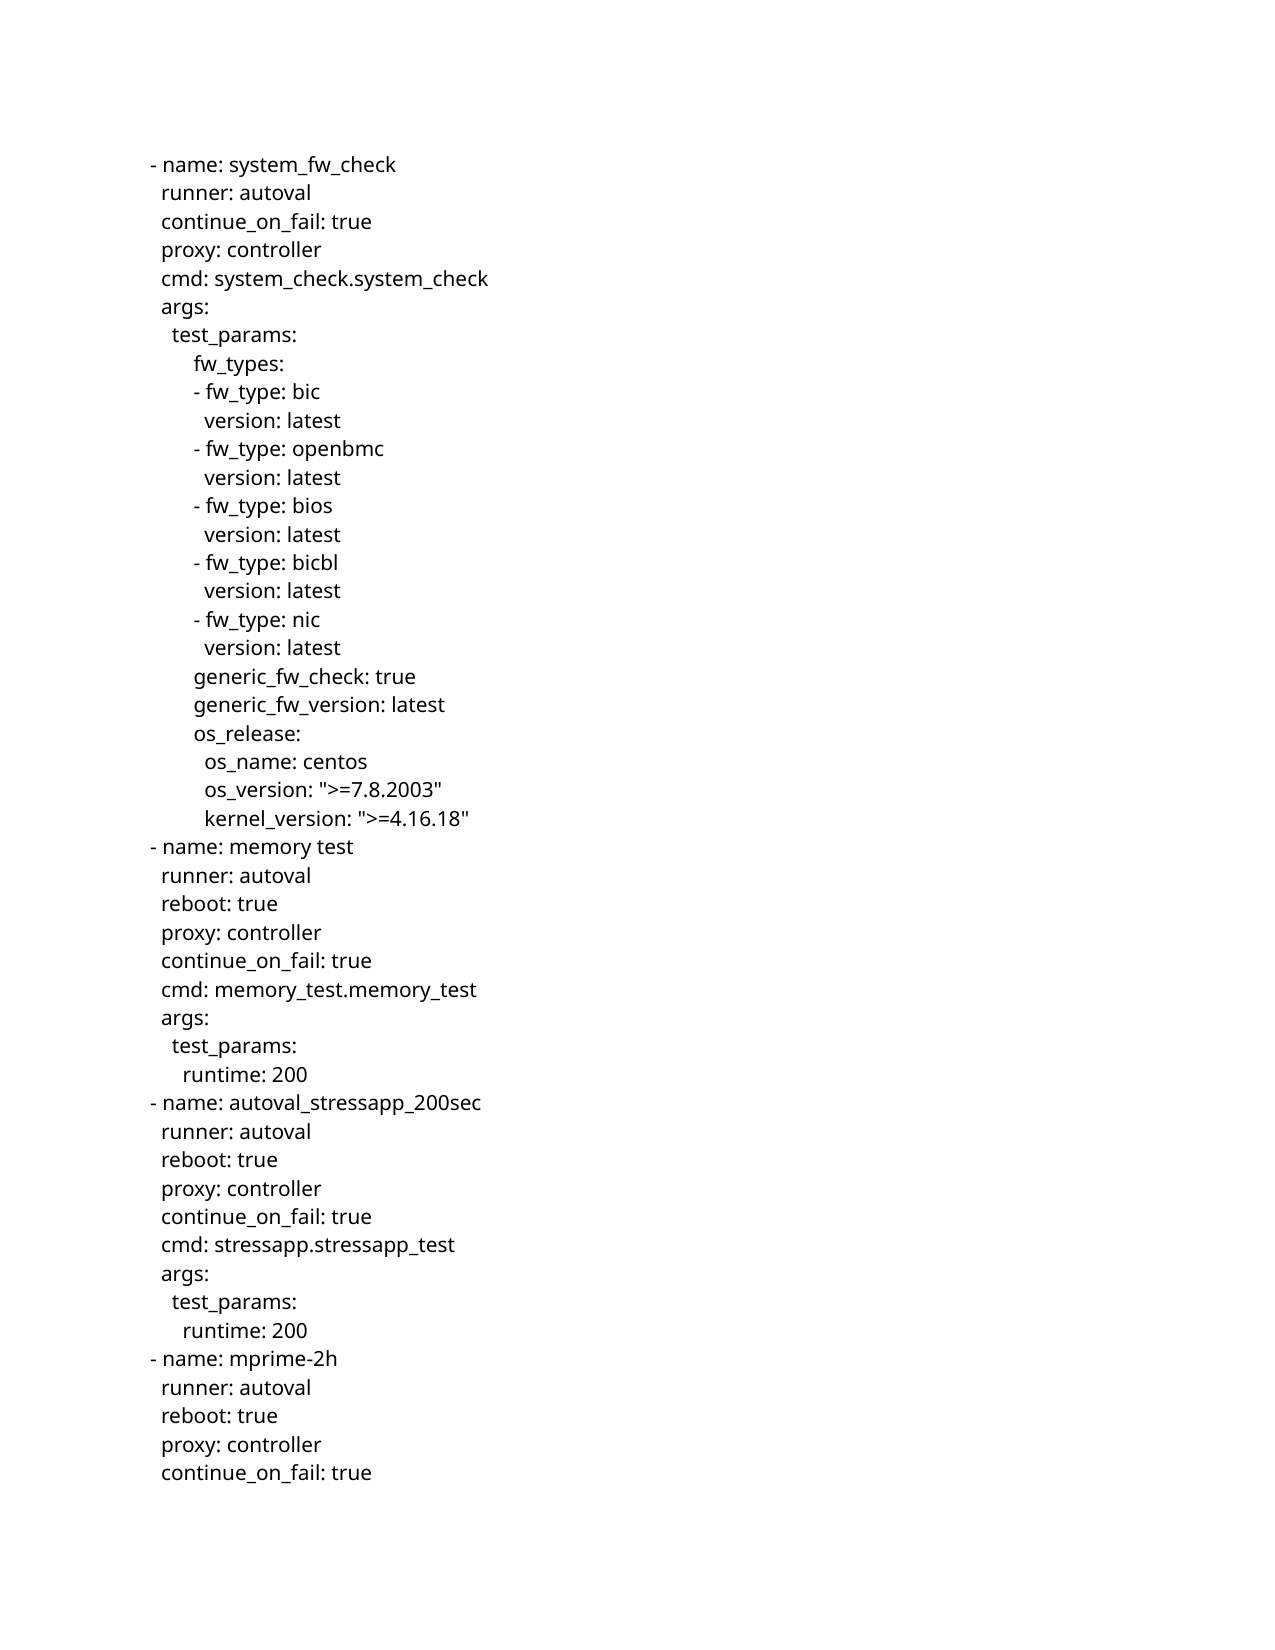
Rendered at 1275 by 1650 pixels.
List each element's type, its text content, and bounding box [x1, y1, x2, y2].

text runner: autoval [150, 861, 1125, 889]
text generic_fw_check: true [150, 662, 1125, 690]
text proxy: controller [150, 235, 1125, 264]
text - fw_type: nic [150, 605, 1125, 633]
text reboot: true [150, 1145, 1125, 1174]
text version: latest [150, 520, 1125, 548]
text os_release: [150, 719, 1125, 747]
text proxy: controller [150, 1430, 1125, 1458]
text - fw_type: openbmc [150, 434, 1125, 463]
text runner: autoval [150, 1373, 1125, 1401]
text - fw_type: bicbl [150, 548, 1125, 577]
text os_name: centos [150, 747, 1125, 776]
text kernel_version: ">=4.16.18" [150, 804, 1125, 832]
text - fw_type: bic [150, 377, 1125, 406]
text continue_on_fail: true [150, 1202, 1125, 1231]
text reboot: true [150, 889, 1125, 918]
text reboot: true [150, 1401, 1125, 1430]
text test_params: [150, 1287, 1125, 1316]
text - fw_type: bios [150, 491, 1125, 520]
text cmd: stressapp.stressapp_test [150, 1231, 1125, 1259]
text args: [150, 1259, 1125, 1287]
text continue_on_fail: true [150, 207, 1125, 235]
text os_version: ">=7.8.2003" [150, 776, 1125, 804]
text test_params: [150, 1032, 1125, 1060]
text runtime: 200 [150, 1316, 1125, 1344]
text - name: autoval_stressapp_200sec [150, 1088, 1125, 1117]
text - name: system_fw_check [150, 150, 1125, 178]
text args: [150, 292, 1125, 321]
text proxy: controller [150, 918, 1125, 946]
text generic_fw_version: latest [150, 690, 1125, 719]
text runtime: 200 [150, 1060, 1125, 1088]
text version: latest [150, 406, 1125, 434]
text continue_on_fail: true [150, 1458, 1125, 1487]
text - name: memory test [150, 832, 1125, 861]
text runner: autoval [150, 1117, 1125, 1145]
text fw_types: [150, 349, 1125, 377]
text - name: mprime-2h [150, 1344, 1125, 1373]
text version: latest [150, 463, 1125, 491]
text continue_on_fail: true [150, 946, 1125, 975]
text version: latest [150, 633, 1125, 662]
text args: [150, 1003, 1125, 1032]
text cmd: system_check.system_check [150, 264, 1125, 292]
text version: latest [150, 577, 1125, 605]
text cmd: memory_test.memory_test [150, 975, 1125, 1003]
text runner: autoval [150, 178, 1125, 207]
text test_params: [150, 321, 1125, 349]
text proxy: controller [150, 1174, 1125, 1202]
